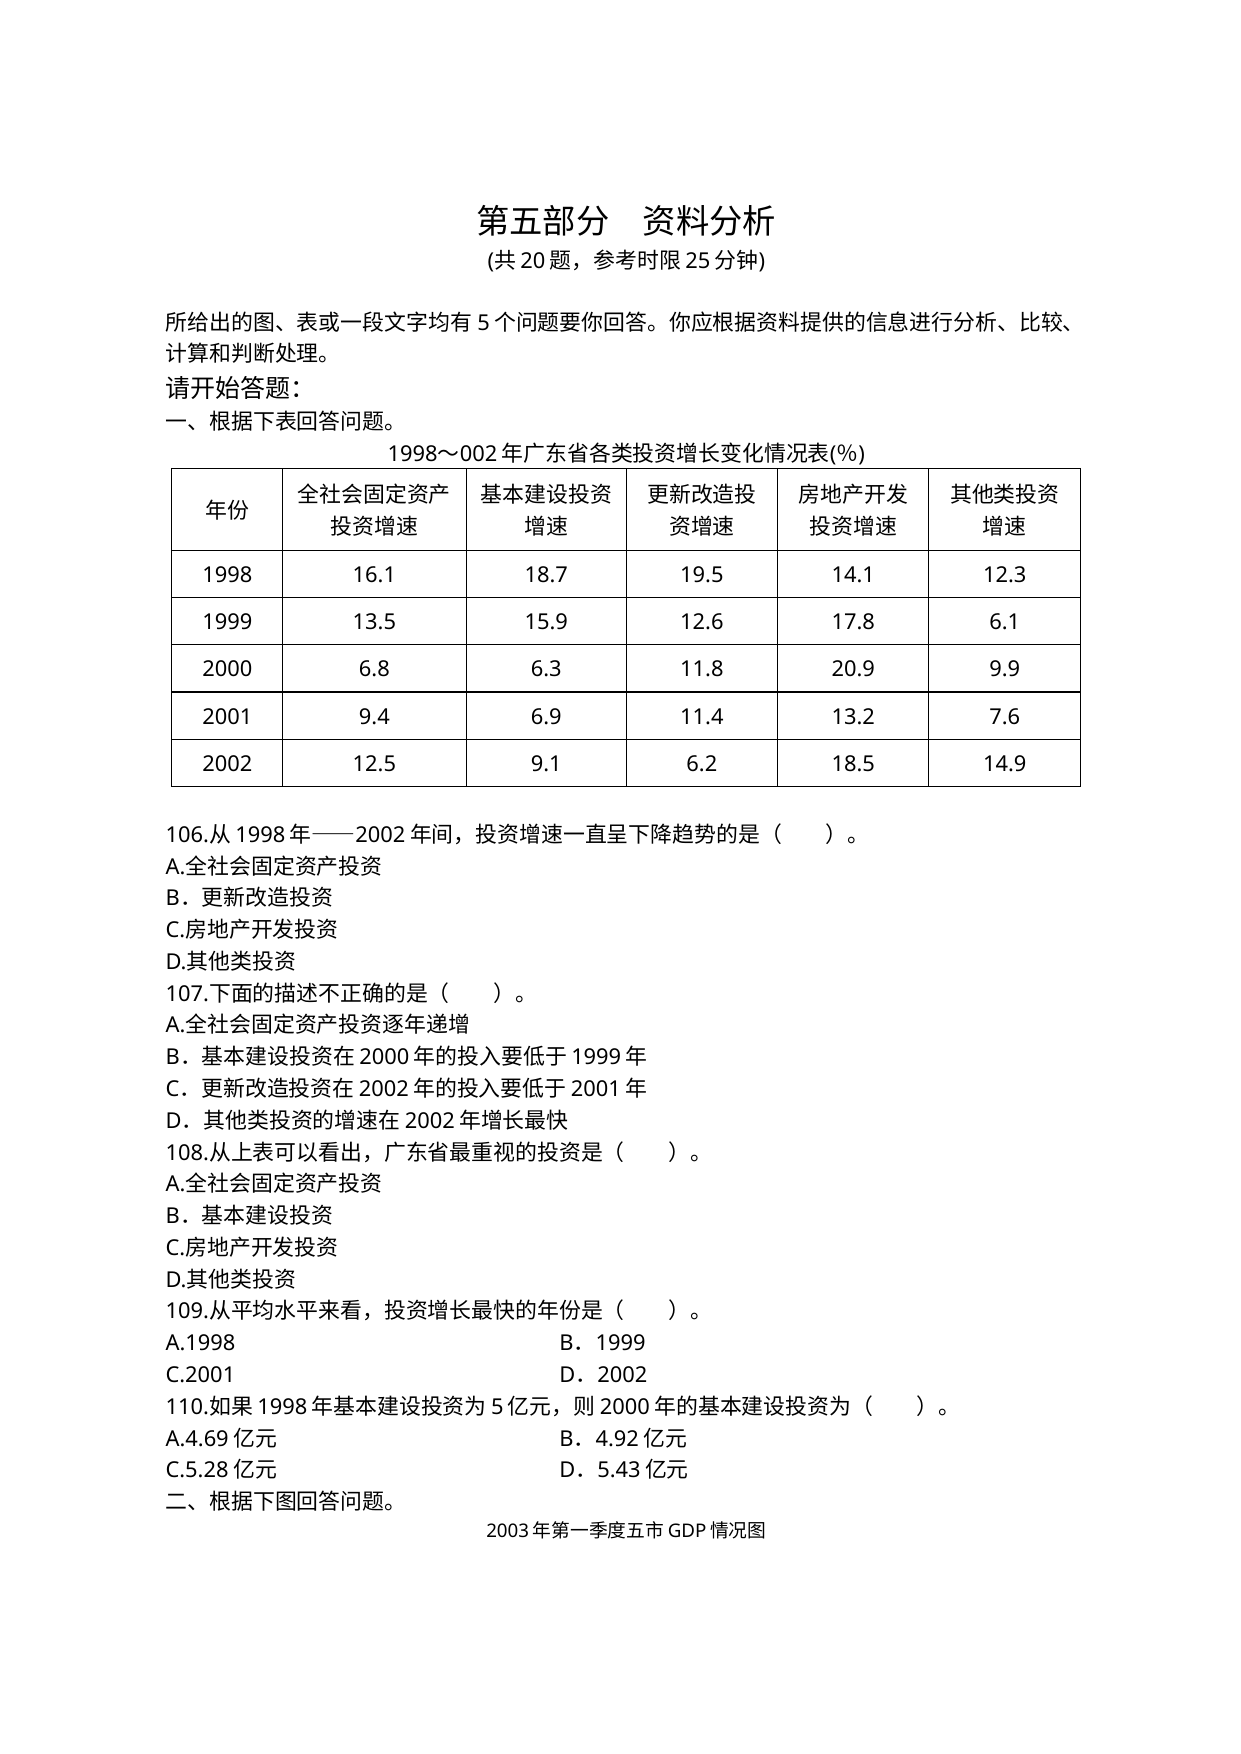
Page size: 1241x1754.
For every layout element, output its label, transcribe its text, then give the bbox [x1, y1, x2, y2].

text B．基本建设投资 [165, 1198, 1087, 1230]
text D.其他类投资 [165, 1262, 1087, 1293]
table_header 基本建设投资增速 [467, 469, 626, 549]
table_cell 2002 [172, 740, 282, 786]
table_cell 17.8 [778, 598, 928, 644]
table_cell 12.3 [929, 551, 1080, 597]
table_cell 6.1 [929, 598, 1080, 644]
table_cell 1999 [172, 598, 282, 644]
table_cell 9.1 [467, 740, 626, 786]
text 106.从1998年——2002年间，投资增速一直呈下降趋势的是（ ）。 [165, 817, 1087, 849]
text D．其他类投资的增速在2002年增长最快 [165, 1103, 1087, 1134]
table_cell 13.2 [778, 693, 928, 739]
table_header 房地产开发投资增速 [778, 469, 928, 549]
text 所给出的图、表或一段文字均有5个问题要你回答。你应根据资料提供的信息进行分析、比较、计算和判断处理。 [165, 305, 1087, 368]
text 一、根据下表回答问题。 [165, 404, 1087, 436]
table_cell 14.1 [778, 551, 928, 597]
table_cell 2001 [172, 693, 282, 739]
table_cell 11.4 [627, 693, 777, 739]
table_cell 18.5 [778, 740, 928, 786]
table_header 全社会固定资产投资增速 [283, 469, 466, 549]
text C．更新改造投资在2002年的投入要低于2001年 [165, 1071, 1087, 1103]
table_cell 19.5 [627, 551, 777, 597]
table_cell 16.1 [283, 551, 466, 597]
table_cell 9.9 [929, 645, 1080, 691]
text A.全社会固定资产投资 [165, 1166, 1087, 1198]
table_header 其他类投资增速 [929, 469, 1080, 549]
table_cell 7.6 [929, 693, 1080, 739]
text 109.从平均水平来看，投资增长最快的年份是（ ）。 [165, 1293, 1087, 1325]
text 第五部分 资料分析 [165, 195, 1087, 243]
table_cell 11.8 [627, 645, 777, 691]
table_cell 9.4 [283, 693, 466, 739]
text (共20题，参考时限25分钟) [165, 243, 1087, 275]
table_cell 6.8 [283, 645, 466, 691]
text 107.下面的描述不正确的是（ ）。 [165, 976, 1087, 1007]
text B．更新改造投资 [165, 880, 1087, 912]
text C.房地产开发投资 [165, 912, 1087, 944]
text C.房地产开发投资 [165, 1230, 1087, 1262]
text 108.从上表可以看出，广东省最重视的投资是（ ）。 [165, 1134, 1087, 1166]
text D.其他类投资 [165, 944, 1087, 976]
text 2003年第一季度五市GDP情况图 [165, 1516, 1087, 1543]
table_cell 12.5 [283, 740, 466, 786]
text 请开始答题： [165, 368, 1087, 404]
table_cell 1998 [172, 551, 282, 597]
table_cell 6.9 [467, 693, 626, 739]
table_cell 12.6 [627, 598, 777, 644]
table_cell 15.9 [467, 598, 626, 644]
table_cell 20.9 [778, 645, 928, 691]
table_header 更新改造投资增速 [627, 469, 777, 549]
text C.5.28亿元 D．5.43亿元 [165, 1452, 1087, 1484]
table_header 年份 [172, 469, 282, 549]
table_cell 18.7 [467, 551, 626, 597]
text A.全社会固定资产投资逐年递增 [165, 1007, 1087, 1039]
text C.2001 D．2002 [165, 1357, 1087, 1389]
table_cell 13.5 [283, 598, 466, 644]
text A.4.69亿元 B．4.92亿元 [165, 1421, 1087, 1452]
table_cell 6.3 [467, 645, 626, 691]
text 110.如果1998年基本建设投资为5亿元，则2000年的基本建设投资为（ ）。 [165, 1389, 1087, 1421]
table_cell 2000 [172, 645, 282, 691]
table_cell 6.2 [627, 740, 777, 786]
table_cell 14.9 [929, 740, 1080, 786]
text 二、根据下图回答问题。 [165, 1484, 1087, 1516]
text B．基本建设投资在2000年的投入要低于1999年 [165, 1039, 1087, 1071]
text A.全社会固定资产投资 [165, 849, 1087, 880]
text A.1998 B．1999 [165, 1325, 1087, 1357]
text 1998～002年广东省各类投资增长变化情况表(％) [165, 436, 1087, 468]
